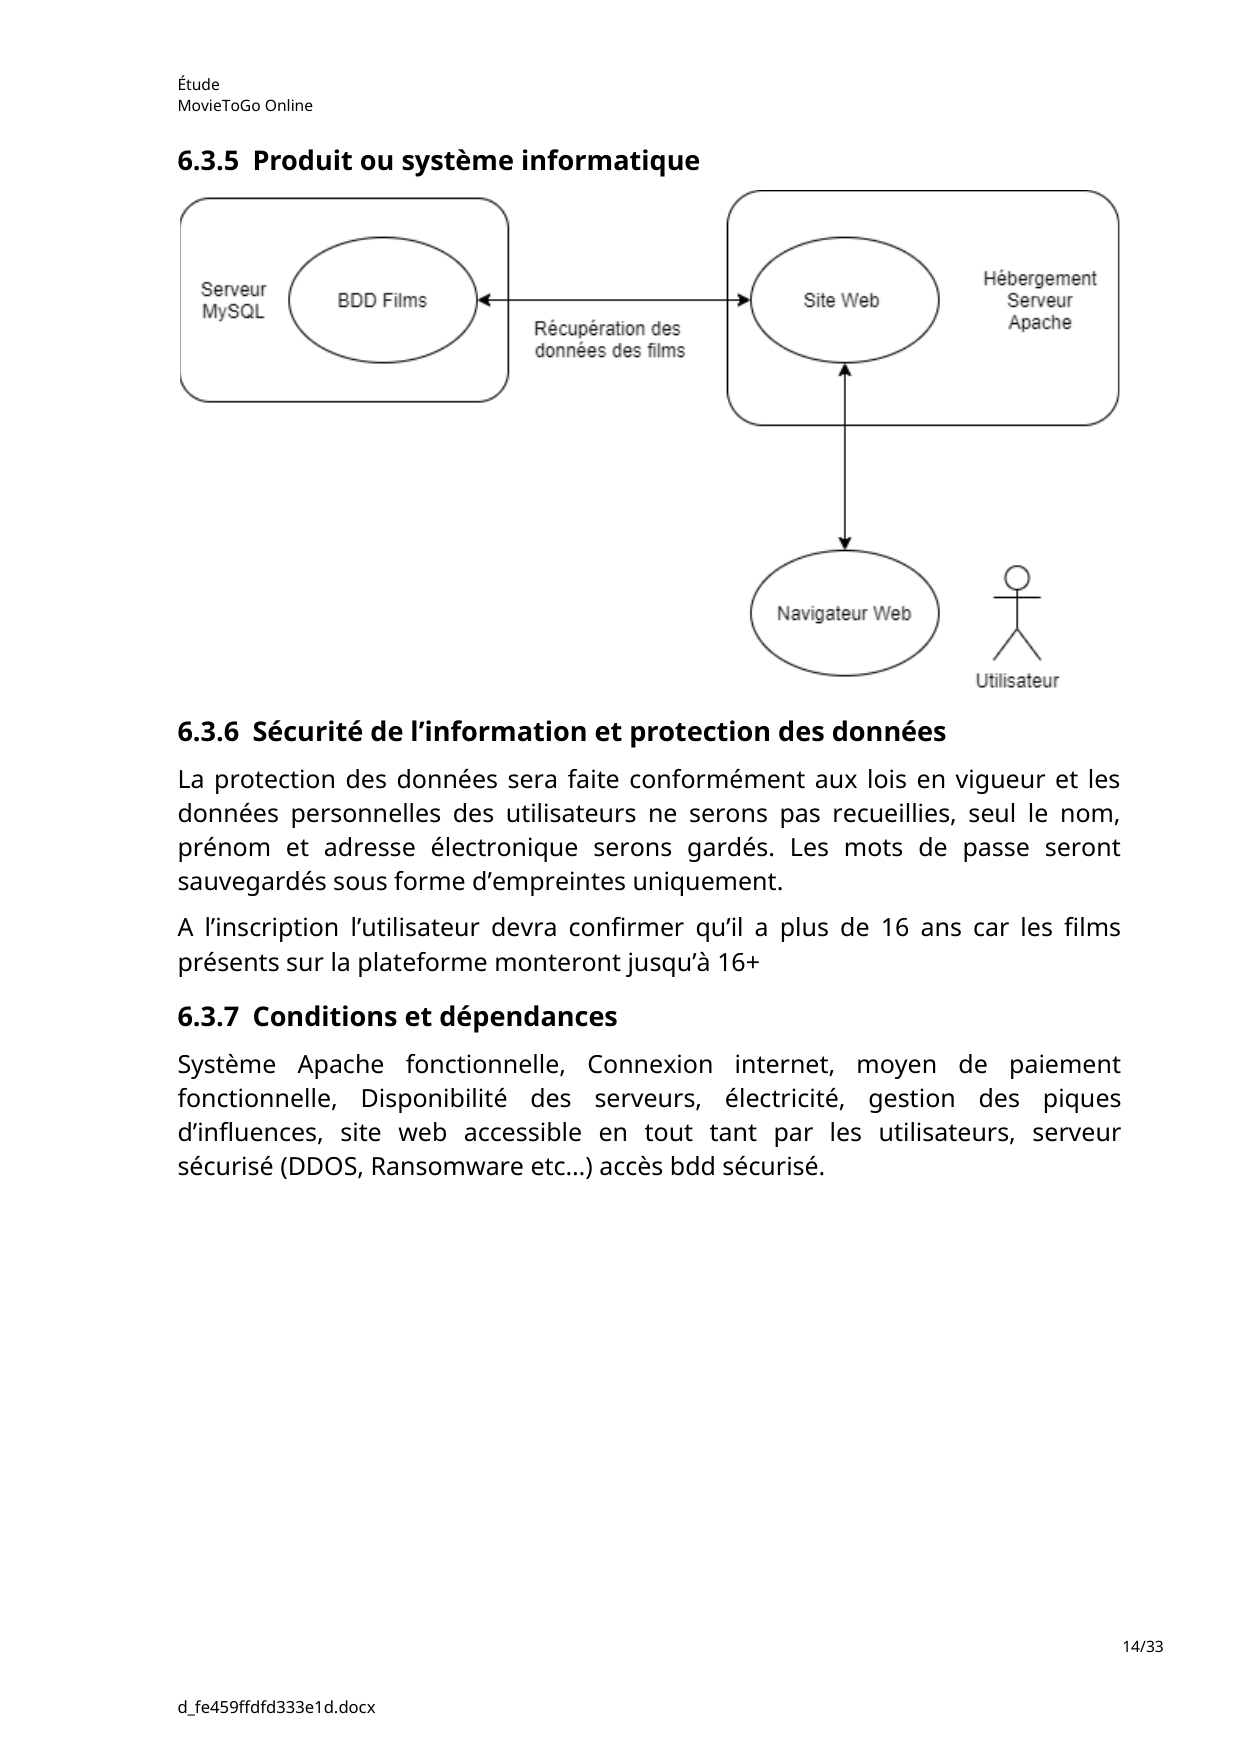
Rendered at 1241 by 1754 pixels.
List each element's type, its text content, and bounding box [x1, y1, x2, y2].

subtitle Sécurité de l’information et protection des données [177, 712, 1122, 749]
text Système Apache fonctionnelle, Connexion internet, moyen de paiement fonctionnelle, Disponibilité des serveurs, électricité, gestion des piques d’influences, site web accessible en tout tant par les utilisateurs, serveur sécurisé (DDOS, Ransomware etc…) accès bdd sécurisé. [177, 1046, 1122, 1183]
text La protection des données sera faite conformément aux lois en vigueur et les données personnelles des utilisateurs ne serons pas recueillies, seul le nom, prénom et adresse électronique serons gardés. Les mots de passe seront sauvegardés sous forme d’empreintes uniquement. [177, 761, 1122, 898]
text A l’inscription l’utilisateur devra confirmer qu’il a plus de 16 ans car les films présents sur la plateforme monteront jusqu’à 16+ [177, 910, 1122, 978]
picture [180, 190, 1120, 694]
subtitle Conditions et dépendances [177, 997, 1122, 1034]
subtitle Produit ou système informatique [177, 141, 1122, 178]
